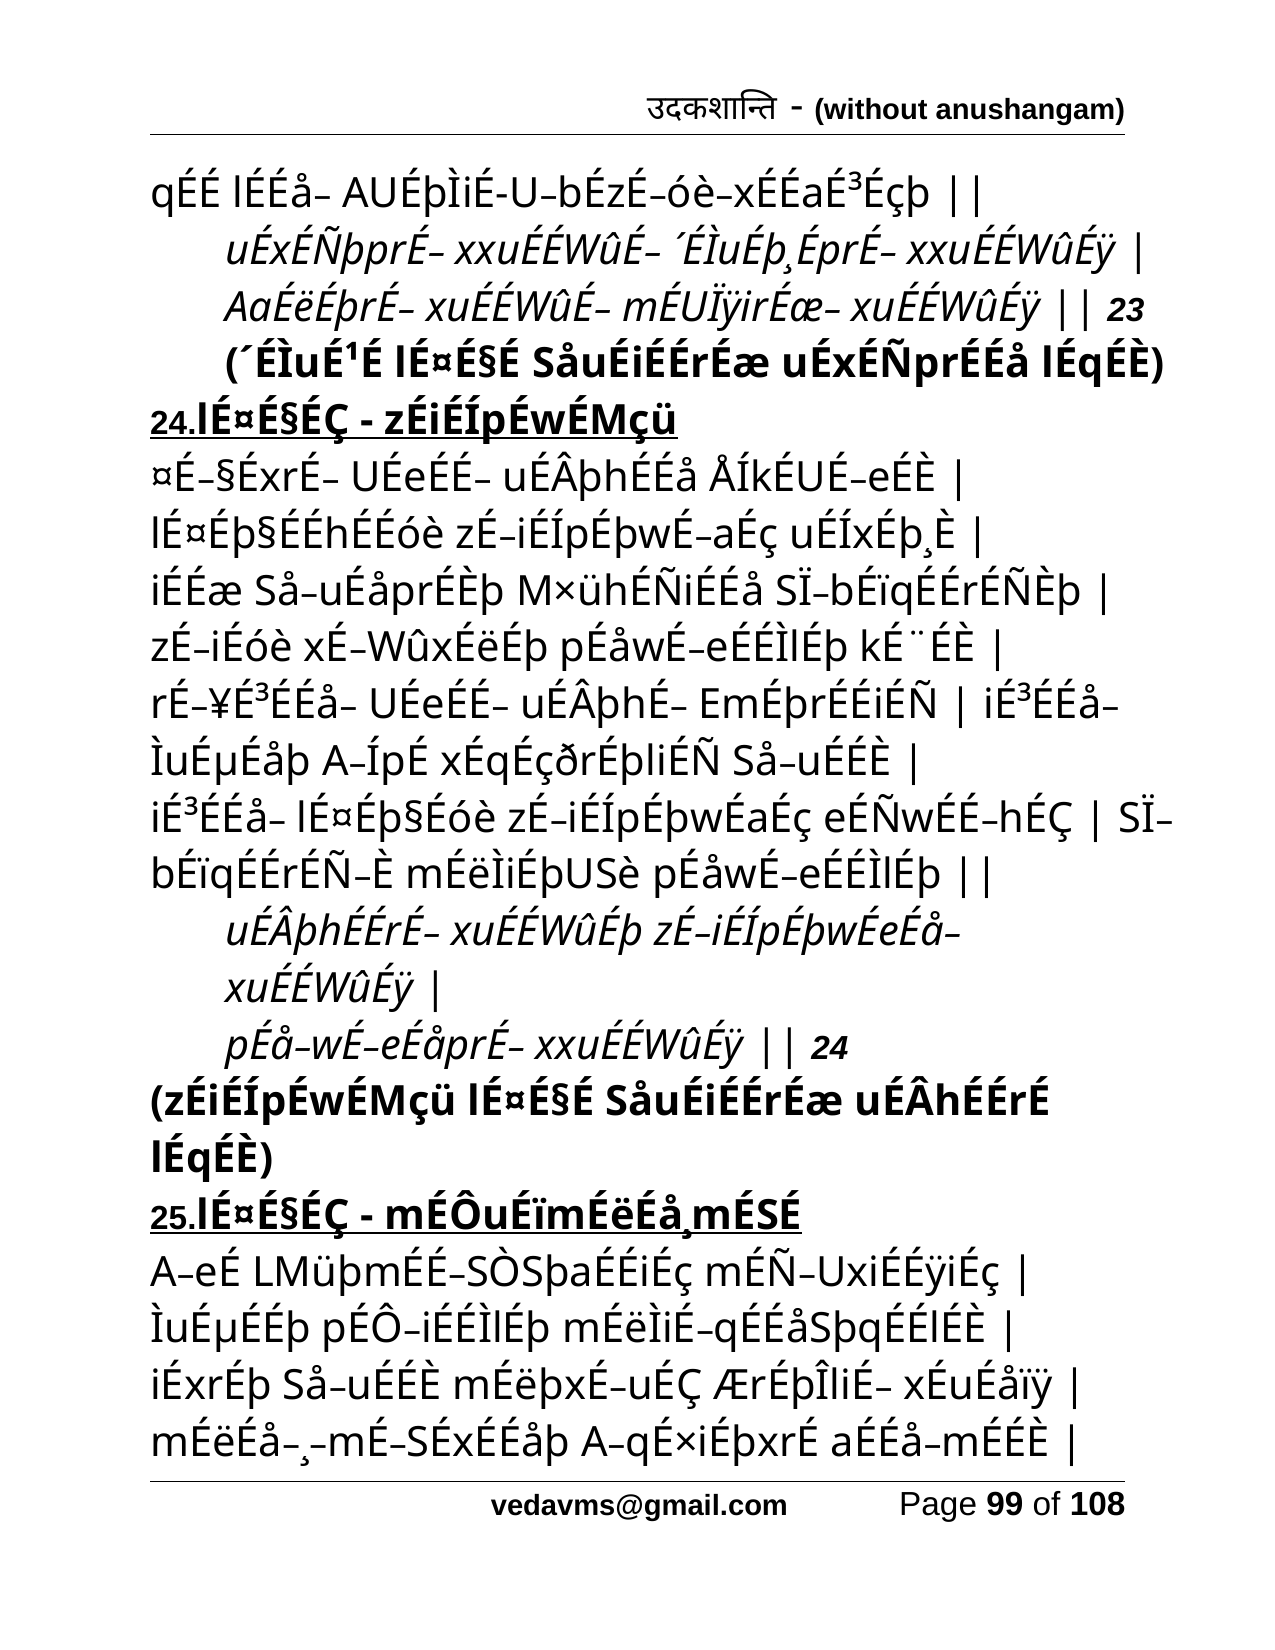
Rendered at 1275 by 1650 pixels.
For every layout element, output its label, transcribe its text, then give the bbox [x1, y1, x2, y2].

text 24.lÉ¤É§ÉÇ - zÉiÉÍpÉwÉMçü [150, 390, 1174, 447]
text uÉÂþhÉÉrÉ– xuÉÉWûÉþ zÉ–iÉÍpÉþwÉeÉå– xuÉÉWûÉÿ | [225, 901, 1125, 1014]
text iÉÉæ Så–uÉåprÉÈþ M×ühÉÑiÉÉå SÏ–bÉïqÉÉrÉÑÈþ | zÉ–iÉóè xÉ–WûxÉëÉþ pÉåwÉ–eÉÉÌlÉþ kÉ¨ÉÈ | [150, 560, 1174, 674]
text iÉxrÉþ Så–uÉÉÈ mÉëþxÉ–uÉÇ ÆrÉþÎliÉ– xÉuÉåïÿ | mÉëÉå–¸–mÉ–SÉxÉÉåþ A–qÉ×iÉþxrÉ aÉÉå–mÉÉÈ | [150, 1355, 1174, 1469]
text (zÉiÉÍpÉwÉMçü lÉ¤É§É SåuÉiÉÉrÉæ uÉÂhÉÉrÉ lÉqÉÈ) [150, 1071, 1125, 1185]
text rÉ–¥É³ÉÉå– UÉeÉÉ– uÉÂþhÉ– EmÉþrÉÉiÉÑ | iÉ³ÉÉå– ÌuÉµÉåþ A–ÍpÉ xÉqÉçðrÉþliÉÑ Så–uÉÉÈ | [150, 674, 1174, 787]
text 25.lÉ¤É§ÉÇ - mÉÔuÉïmÉëÉå¸mÉSÉ [150, 1185, 1174, 1242]
text pÉå–wÉ–eÉåprÉ– xxuÉÉWûÉÿ || 24 [225, 1014, 1174, 1071]
text iÉ³ÉÉå– lÉ¤Éþ§Éóè zÉ–iÉÍpÉþwÉaÉç eÉÑwÉÉ–hÉÇ | SÏ–bÉïqÉÉrÉÑ–È mÉëÌiÉþUSè pÉåwÉ–eÉÉÌlÉþ || [150, 787, 1174, 901]
text ¤É–§ÉxrÉ– UÉeÉÉ– uÉÂþhÉÉå ÅÍkÉUÉ–eÉÈ | lÉ¤Éþ§ÉÉhÉÉóè zÉ–iÉÍpÉþwÉ–aÉç uÉÍxÉþ¸È | [150, 447, 1174, 560]
text uÉxÉÑþprÉ– xxuÉÉWûÉ– ´ÉÌuÉþ¸ÉprÉ– xxuÉÉWûÉÿ | [225, 220, 1183, 276]
text AaÉëÉþrÉ– xuÉÉWûÉ– mÉUÏÿirÉæ– xuÉÉWûÉÿ || 23 [225, 276, 1183, 333]
text (´ÉÌuÉ¹É lÉ¤É§É SåuÉiÉÉrÉæ uÉxÉÑprÉÉå lÉqÉÈ) [225, 333, 1183, 390]
text A–eÉ LMüþmÉÉ–SÒSþaÉÉiÉç mÉÑ–UxiÉÉÿiÉç | ÌuÉµÉÉþ pÉÔ–iÉÉÌlÉþ mÉëÌiÉ–qÉÉåSþqÉÉlÉÈ | [150, 1242, 1174, 1355]
text qÉÉ lÉÉå– AUÉþÌiÉ-U–bÉzÉ–óè–xÉÉaÉ³Éçþ || [150, 163, 1174, 220]
